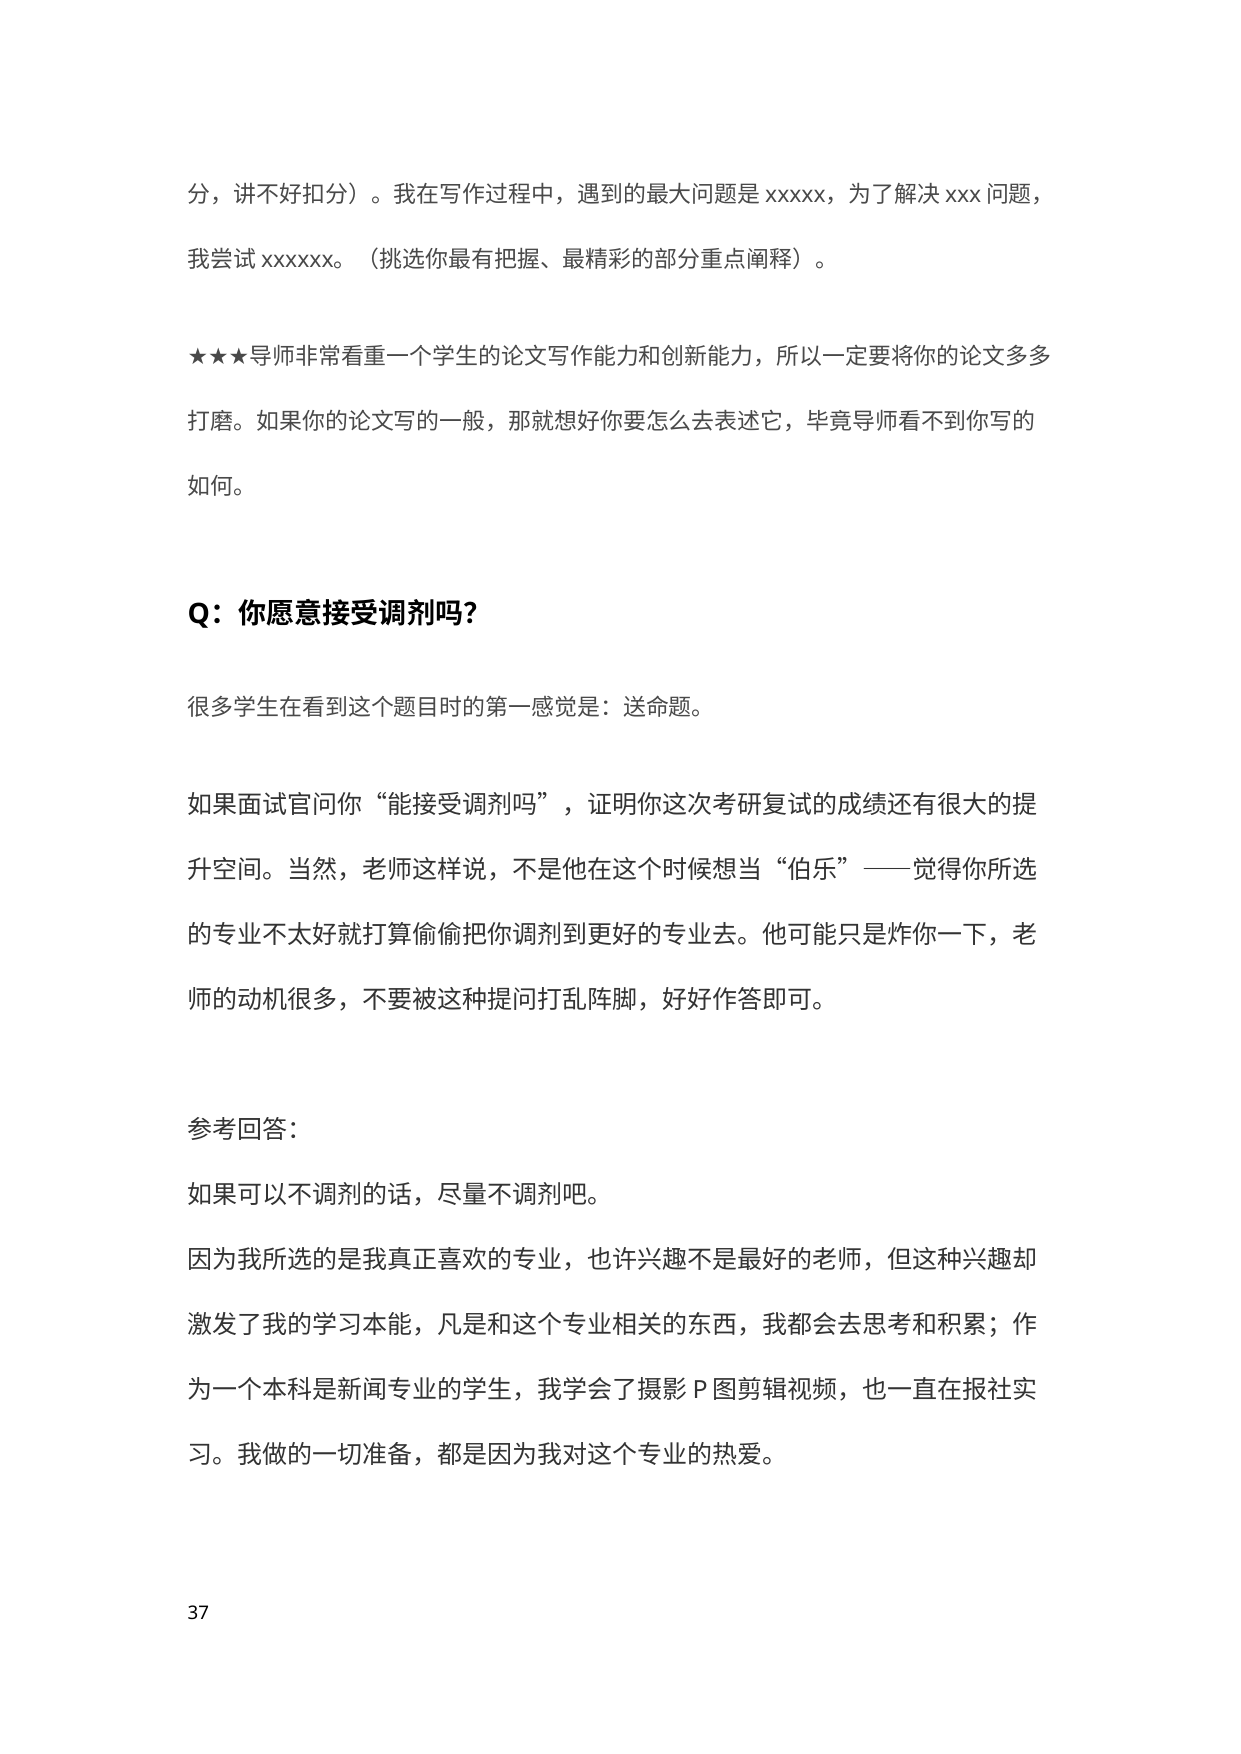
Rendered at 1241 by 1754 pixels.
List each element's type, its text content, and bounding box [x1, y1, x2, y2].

text 如果面试官问你“能接受调剂吗”，证明你这次考研复试的成绩还有很大的提升空间。当然，老师这样说，不是他在这个时候想当“伯乐”——觉得你所选的专业不太好就打算偷偷把你调剂到更好的专业去。他可能只是炸你一下，老师的动机很多，不要被这种提问打乱阵脚，好好作答即可。 [187, 771, 1053, 1031]
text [187, 160, 1053, 290]
text 很多学生在看到这个题目时的第一感觉是：送命题。 [187, 673, 1053, 738]
subtitle Q：你愿意接受调剂吗？ [187, 579, 1053, 644]
text ★★★导师非常看重一个学生的论文写作能力和创新能力，所以一定要将你的论文多多打磨。如果你的论文写的一般，那就想好你要怎么去表述它，毕竟导师看不到你写的如何。 [187, 322, 1053, 517]
text 因为我所选的是我真正喜欢的专业，也许兴趣不是最好的老师，但这种兴趣却激发了我的学习本能，凡是和这个专业相关的东西，我都会去思考和积累；作为一个本科是新闻专业的学生，我学会了摄影P图剪辑视频，也一直在报社实习。我做的一切准备，都是因为我对这个专业的热爱。 [187, 1226, 1053, 1486]
text 参考回答： [187, 1096, 1053, 1161]
text 如果可以不调剂的话，尽量不调剂吧。 [187, 1161, 1053, 1226]
